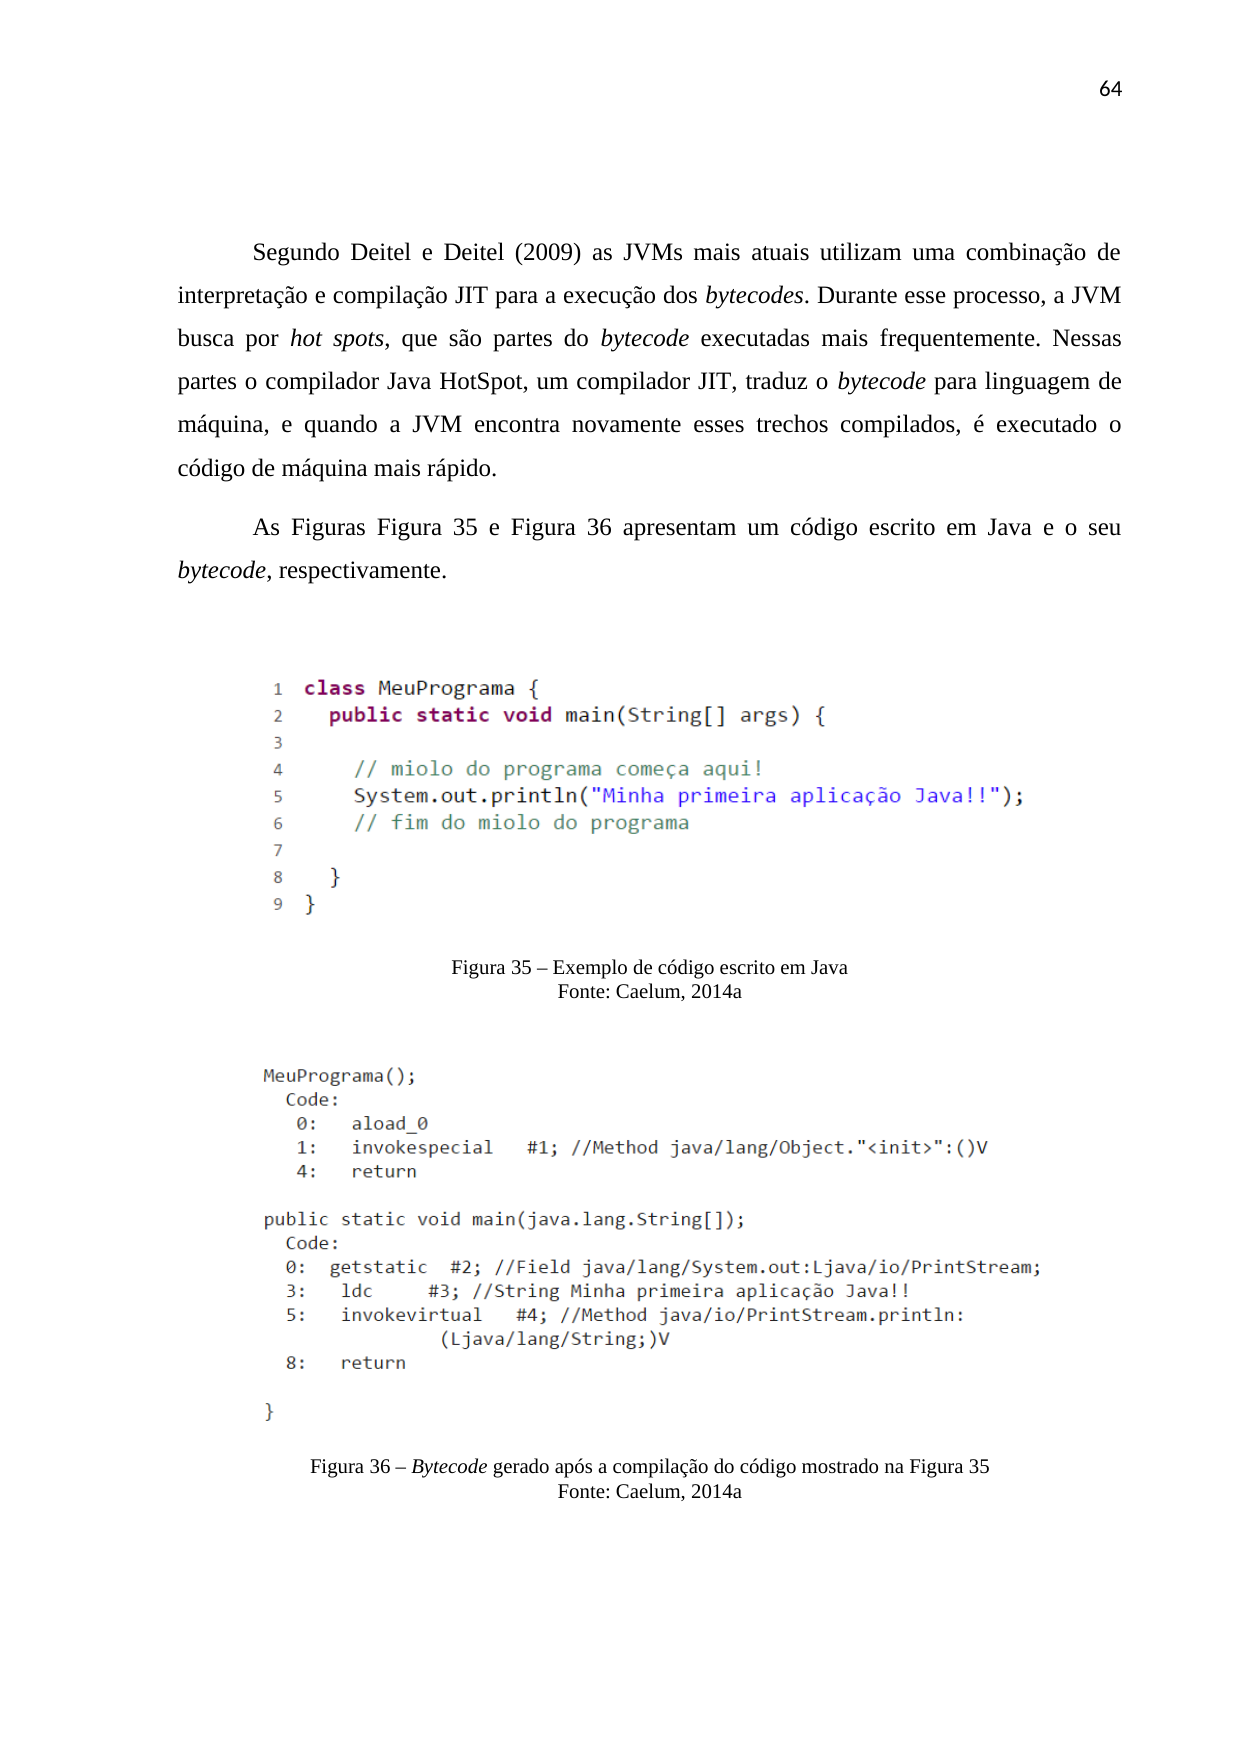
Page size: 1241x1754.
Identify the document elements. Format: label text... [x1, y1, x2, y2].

text As Figuras 35 e 36 apresentam um código escrito em Java e o seu bytecode, respectivamente. [177, 512, 1122, 584]
text Segundo Deitel e Deitel (2009) as JVMs mais atuais utilizam uma combinação de interpretação e compilação JIT para a execução dos bytecodes. Durante esse processo, a JVM busca por hot spots, que são partes do bytecode executadas mais frequentemente. Nessas partes o compilador Java HotSpot, um compilador JIT, traduz o bytecode para linguagem de máquina, e quando a JVM encontra novamente esses trechos compilados, é executado o código de máquina mais rápido. [177, 237, 1122, 481]
text Fonte: Caelum, 2014a [177, 979, 1122, 1003]
picture [268, 675, 1031, 924]
text Figura 36 – Bytecode gerado após a compilação do código mostrado na Figura 35 [177, 1454, 1122, 1478]
text Fonte: Caelum, 2014a [177, 1478, 1122, 1503]
text Figura 35 – Exemplo de código escrito em Java [177, 954, 1122, 979]
picture [259, 1062, 1041, 1424]
